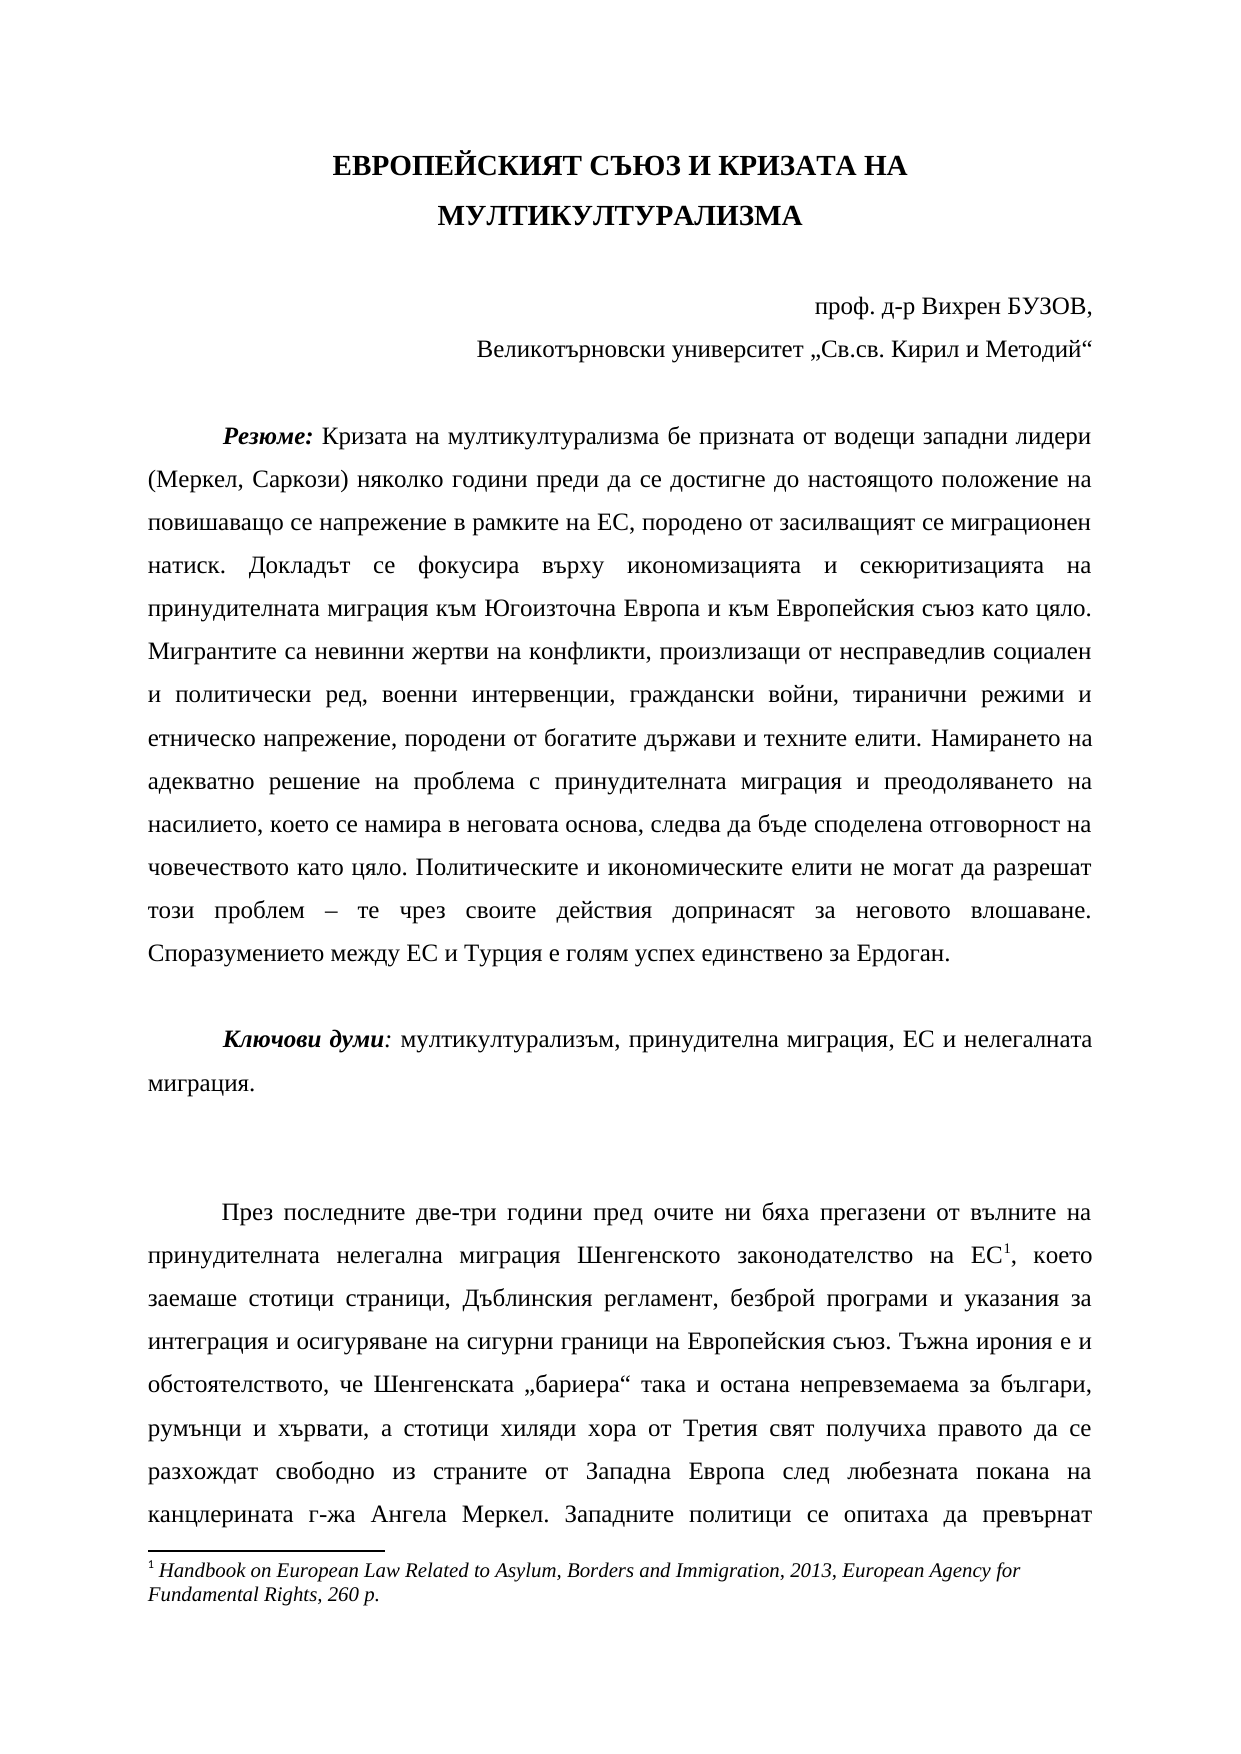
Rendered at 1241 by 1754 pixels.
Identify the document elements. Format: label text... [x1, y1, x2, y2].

text Ключови думи: мултикултурализъм, принудителна миграция, ЕС и нелегалната миграция. [148, 1024, 1093, 1096]
text ЕВРОПЕЙСКИЯТ СЪЮЗ И КРИЗАТА НА МУЛТИКУЛТУРАЛИЗМА [148, 148, 1093, 231]
text проф. д-р Вихрен БУЗОВ, [148, 291, 1093, 320]
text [148, 1197, 1093, 1528]
text Великотърновски университет „Св.св. Кирил и Методий“ [148, 334, 1093, 363]
text Резюме: Кризата на мултикултурализма бе призната от водещи западни лидери (Меркел, Саркози) няколко години преди да се достигне до настоящото положение на повишаващо се напрежение в рамките на ЕС, породено от засилващият се миграционен натиск. Докладът се фокусира върху икономизацията и секюритизацията на принудителната миграция към Югоизточна Европа и към Европейския съюз като цяло. Мигрантите са невинни жертви на конфликти, произлизащи от несправедлив социален и политически ред, военни интервенции, граждански войни, тиранични режими и етническо напрежение, породени от богатите държави и техните елити. Намирането на адекватно решение на проблема с принудителната миграция и преодоляването на насилието, което се намира в неговата основа, следва да бъде споделена отговорност на човечеството като цяло. Политическите и икономическите елити не могат да разрешат този проблем – те чрез своите действия допринасят за неговото влошаване. Споразумението между ЕС и Турция е голям успех единствено за Ердоган. [148, 421, 1093, 967]
